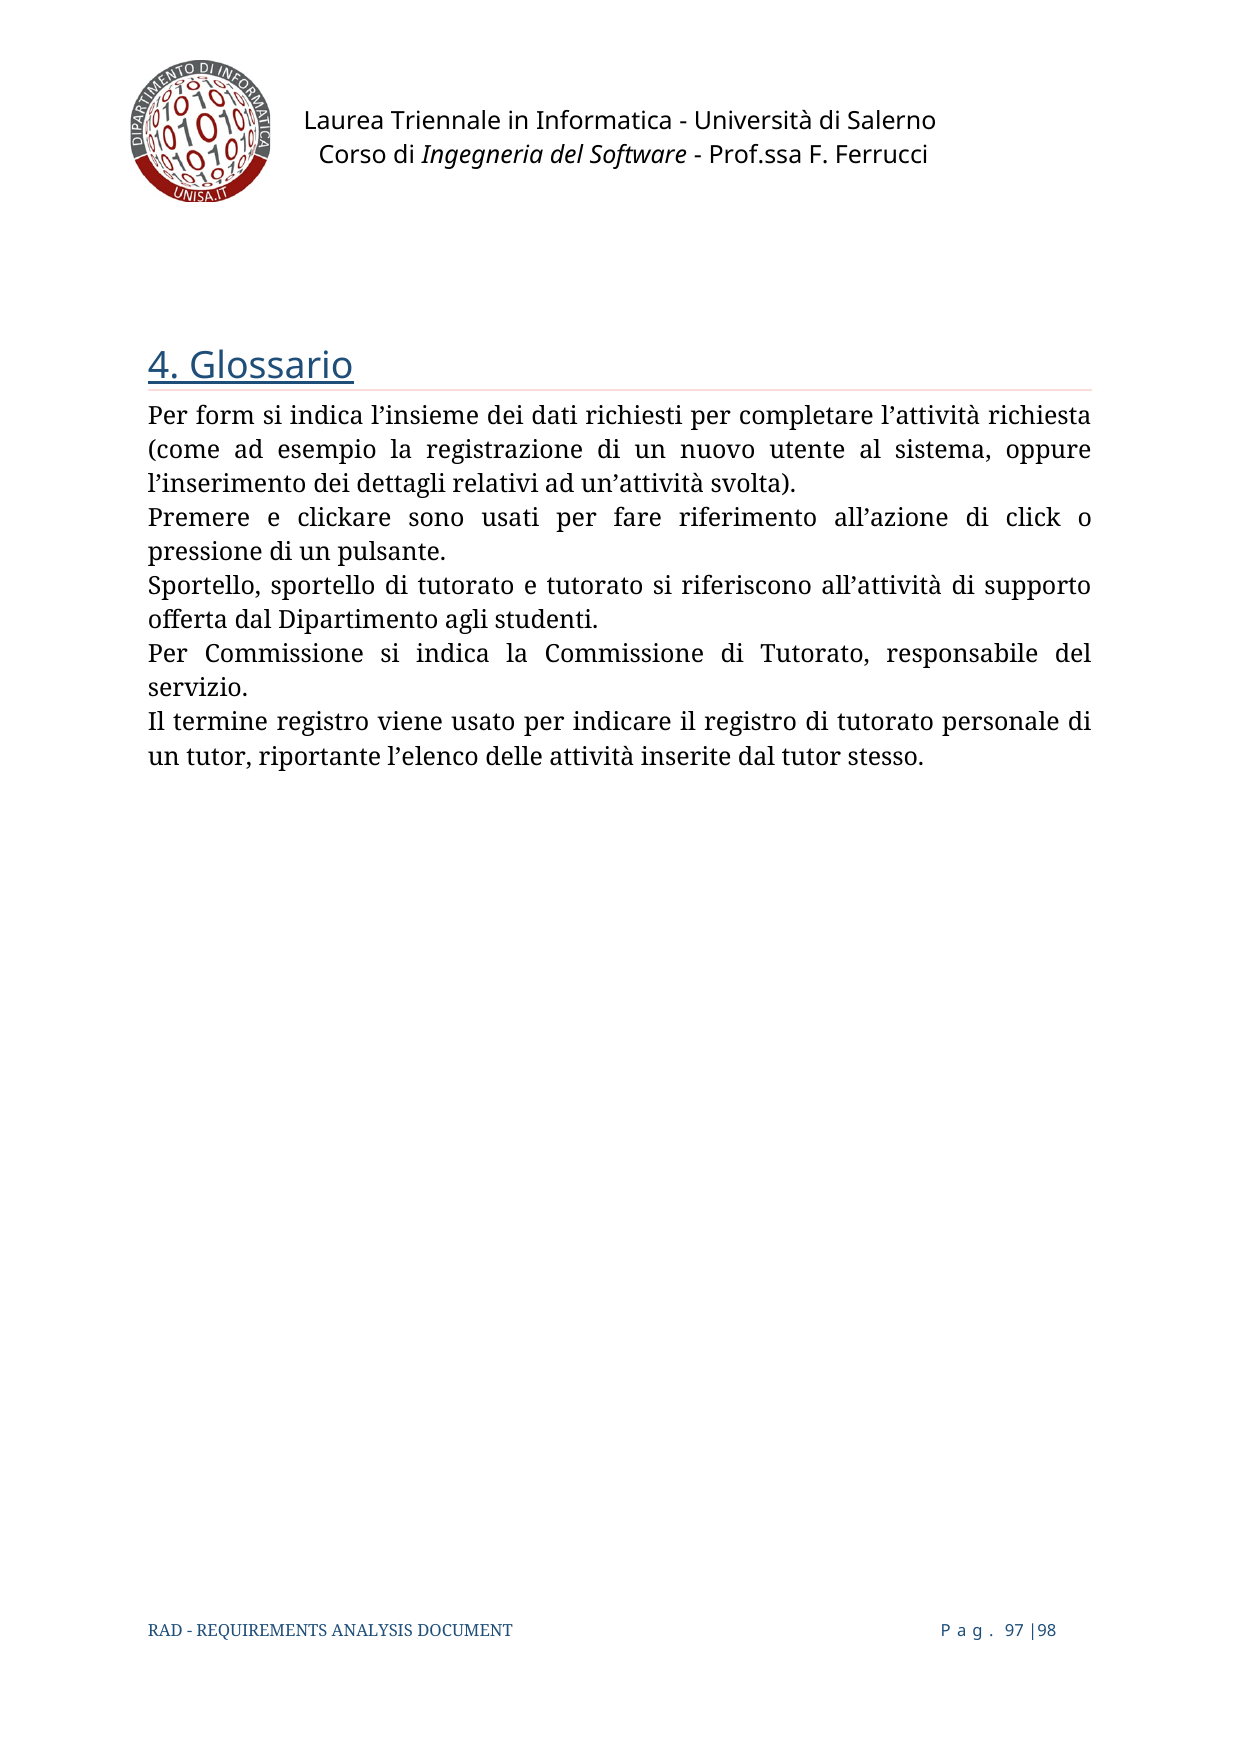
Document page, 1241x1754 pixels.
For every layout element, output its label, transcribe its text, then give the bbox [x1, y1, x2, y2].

list Sportello, sportello di tutorato e tutorato si riferiscono all’attività di supporto offerta dal Dipartimento agli studenti. [148, 568, 1092, 636]
picture [129, 60, 271, 201]
list Per Commissione si indica la Commissione di Tutorato, responsabile del servizio. [148, 636, 1092, 704]
list Per form si indica l’insieme dei dati richiesti per completare l’attività richiesta (come ad esempio la registrazione di un nuovo utente al sistema, oppure l’inserimento dei dettagli relativi ad un’attività svolta). [148, 397, 1092, 500]
subtitle 4. Glossario [148, 338, 1092, 389]
list Il termine registro viene usato per indicare il registro di tutorato personale di un tutor, riportante l’elenco delle attività inserite dal tutor stesso. [148, 704, 1092, 772]
list Premere e clickare sono usati per fare riferimento all’azione di click o pressione di un pulsante. [148, 500, 1092, 568]
